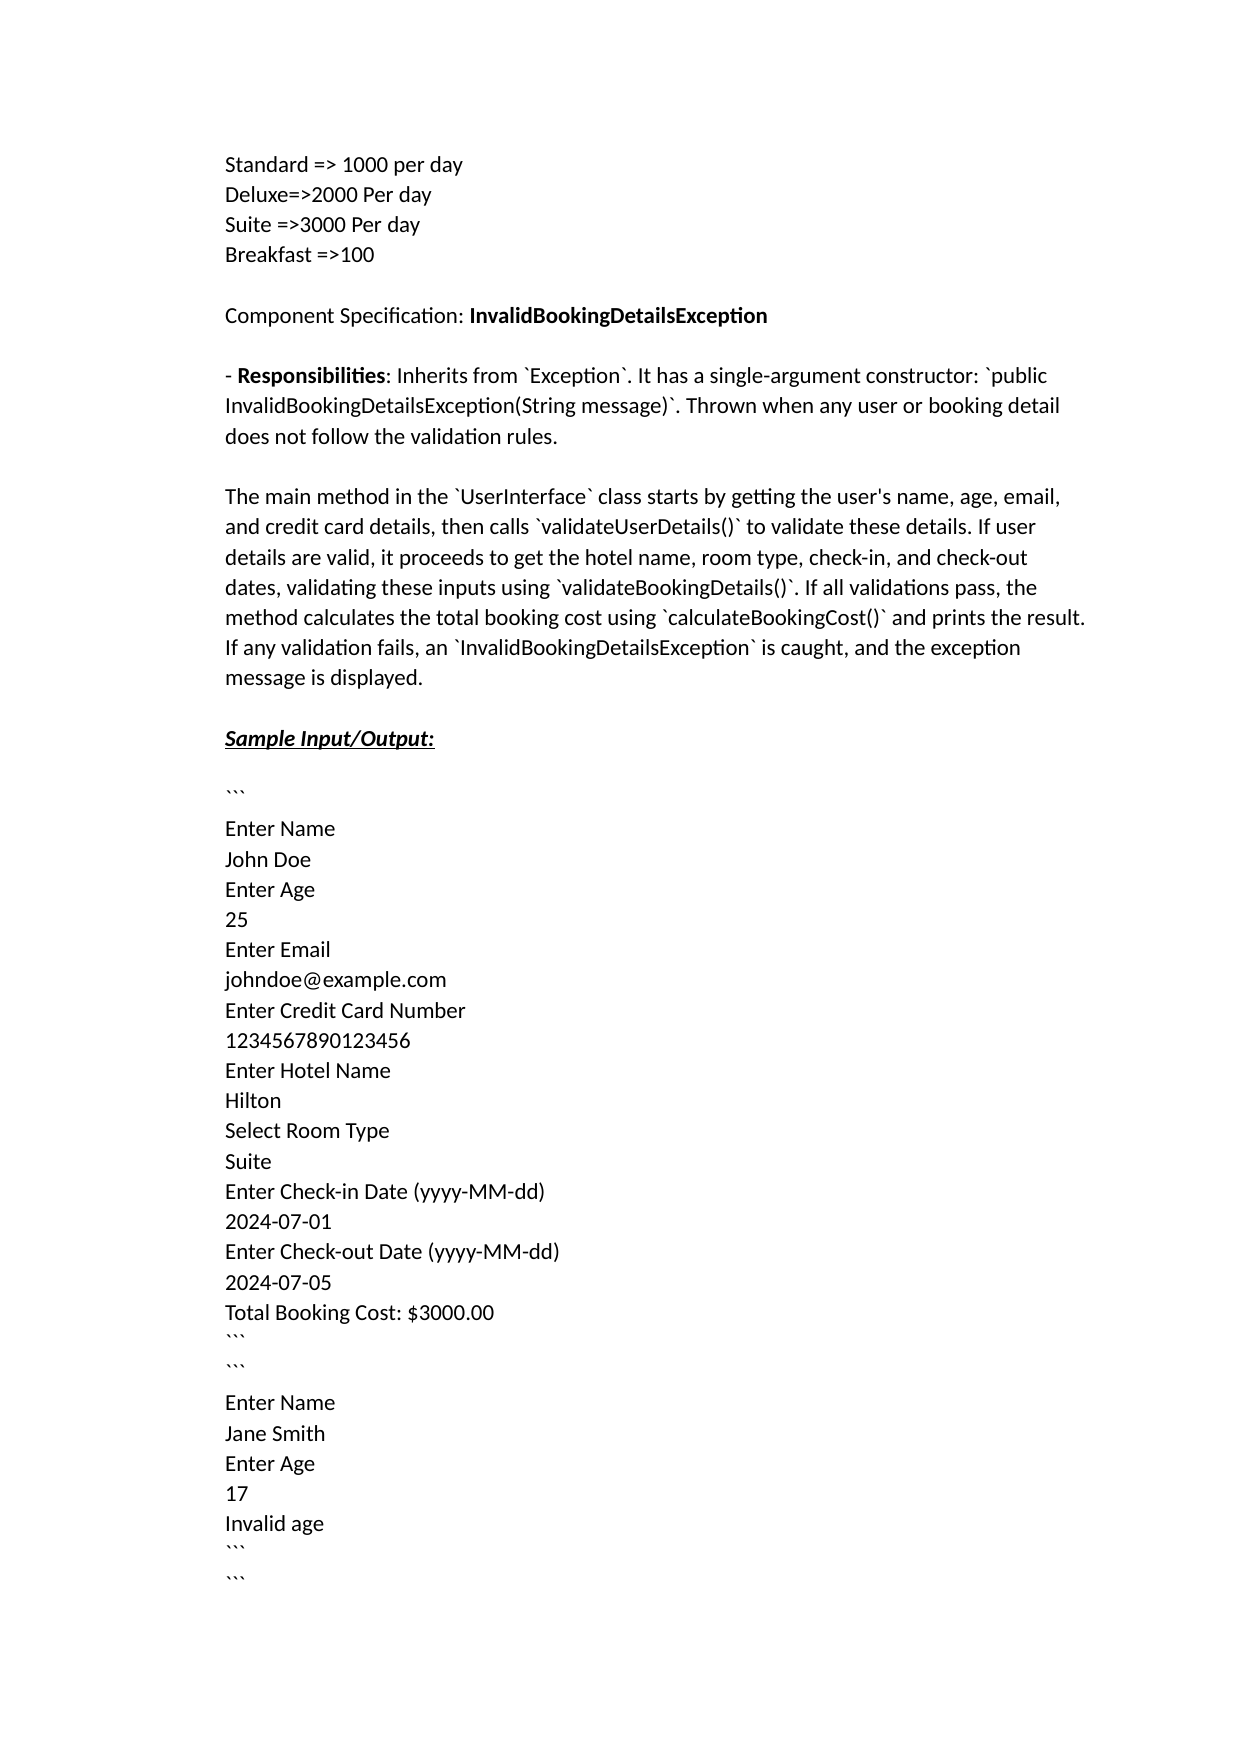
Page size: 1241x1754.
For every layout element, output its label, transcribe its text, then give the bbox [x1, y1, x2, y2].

list Total Booking Cost: $3000.00 [225, 1298, 1090, 1326]
list 1234567890123456 [225, 1026, 1090, 1054]
list Select Room Type [225, 1117, 1090, 1145]
list Enter Credit Card Number [225, 996, 1090, 1024]
list Enter Hotel Name [225, 1056, 1090, 1084]
list Hilton [225, 1086, 1090, 1114]
list Jane Smith [225, 1419, 1090, 1447]
list Enter Name [225, 1388, 1090, 1417]
list Invalid age [225, 1509, 1090, 1537]
list Suite [225, 1147, 1090, 1175]
list ``` [225, 1358, 1090, 1386]
list ``` [225, 1328, 1090, 1356]
list Enter Email [225, 935, 1090, 963]
list Enter Check-out Date (yyyy-MM-dd) [225, 1237, 1090, 1266]
list Component Specification: InvalidBookingDetailsException [225, 301, 1090, 329]
list ``` [225, 1570, 1090, 1598]
list 2024-07-05 [225, 1268, 1090, 1296]
list The main method in the `UserInterface` class starts by getting the user's name, age, email, and credit card details, then calls `validateUserDetails()` to validate these details. If user details are valid, it proceeds to get the hotel name, room type, check-in, and check-out dates, validating these inputs using `validateBookingDetails()`. If all validations pass, the method calculates the total booking cost using `calculateBookingCost()` and prints the result. If any validation fails, an `InvalidBookingDetailsException` is caught, and the exception message is displayed. [225, 482, 1090, 692]
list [225, 150, 1090, 269]
list Enter Age [225, 1449, 1090, 1477]
list Enter Check-in Date (yyyy-MM-dd) [225, 1177, 1090, 1205]
list ``` [225, 784, 1090, 812]
list ``` [225, 1539, 1090, 1568]
list 17 [225, 1479, 1090, 1507]
list - Responsibilities: Inherits from `Exception`. It has a single-argument constructor: `public InvalidBookingDetailsException(String message)`. Thrown when any user or booking detail does not follow the validation rules. [225, 361, 1090, 450]
list Enter Name [225, 814, 1090, 843]
list John Doe [225, 845, 1090, 873]
list 25 [225, 905, 1090, 933]
list johndoe@example.com [225, 966, 1090, 994]
list Sample Input/Output: [225, 724, 1090, 752]
list 2024-07-01 [225, 1207, 1090, 1235]
list Enter Age [225, 875, 1090, 903]
